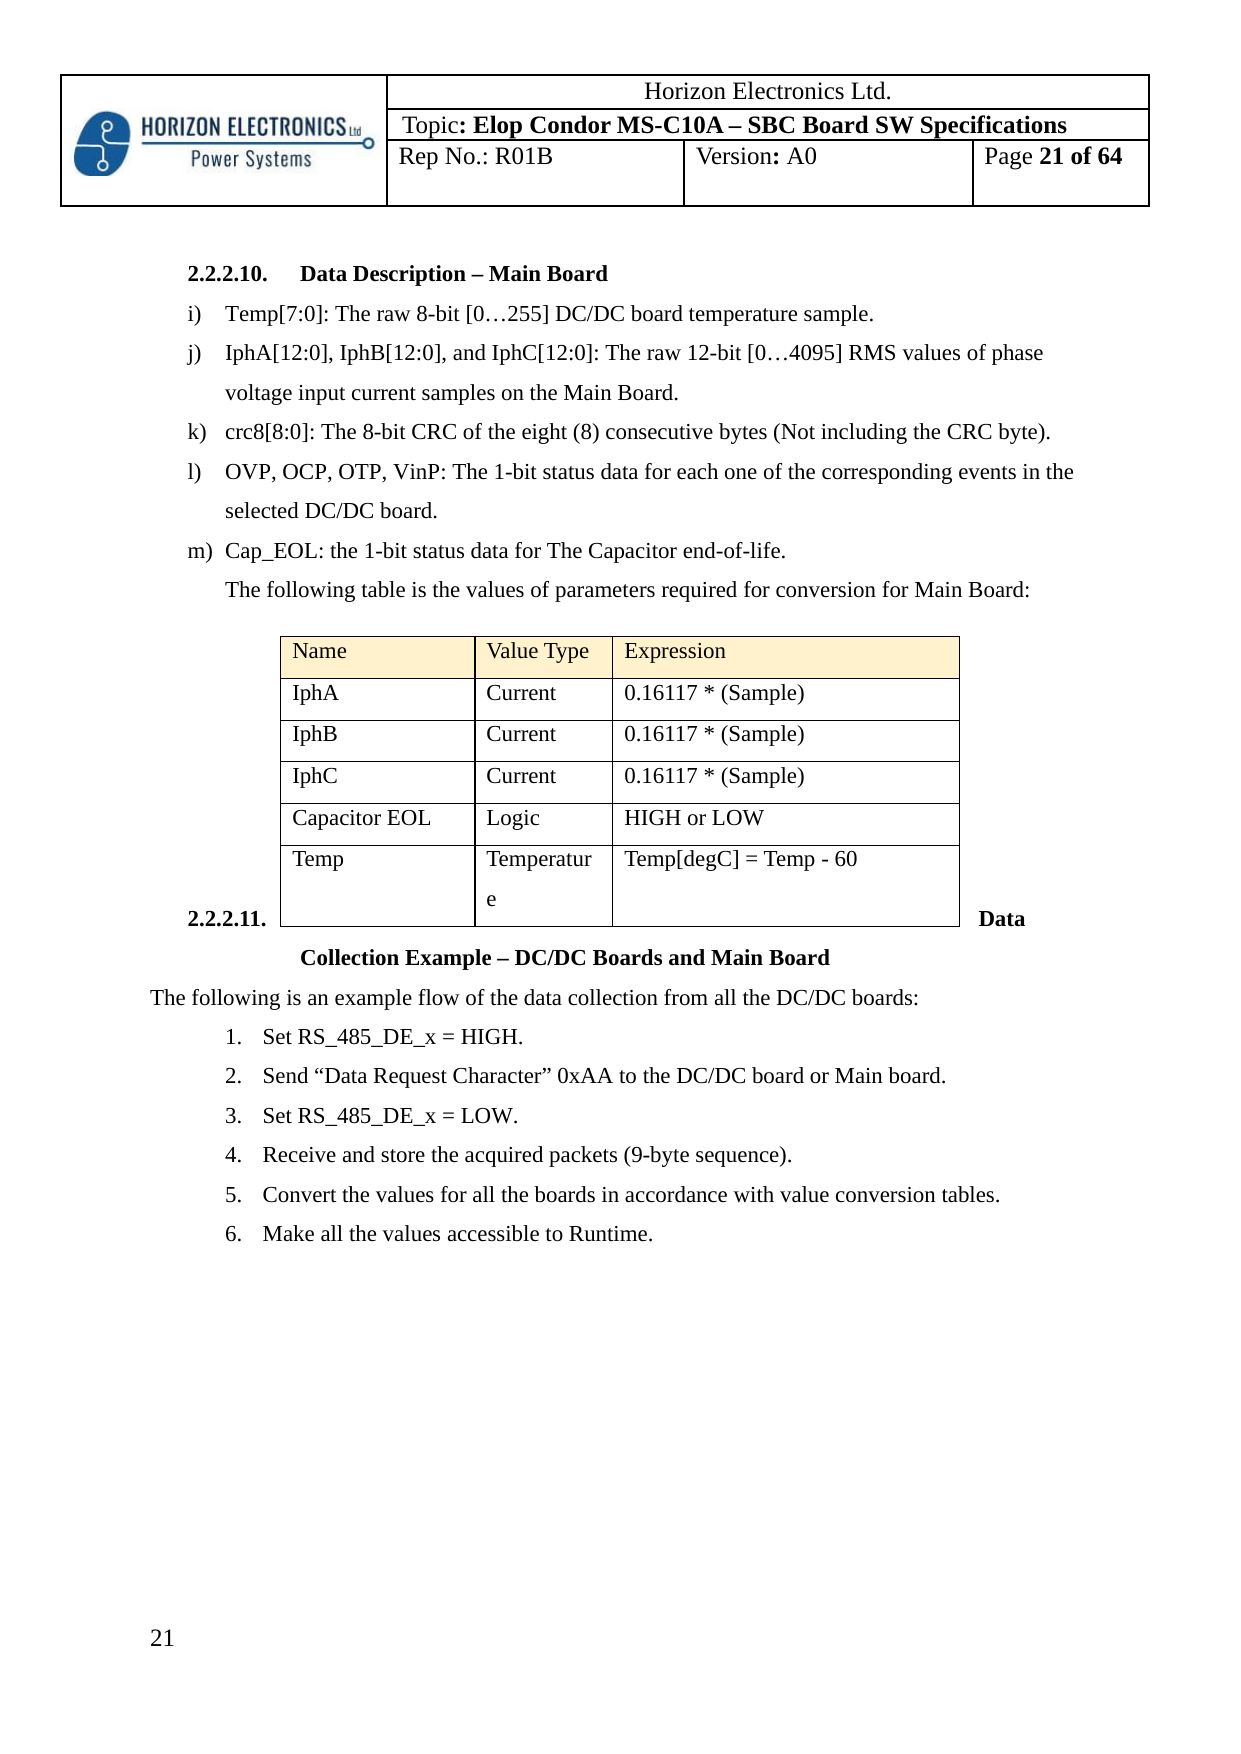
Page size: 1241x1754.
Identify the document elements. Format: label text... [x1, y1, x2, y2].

list Cap_EOL: the 1-bit status data for The Capacitor end-of-life. [187, 537, 1090, 563]
table_cell Current [476, 679, 612, 719]
subtitle Data Description – Main Board [187, 260, 1090, 287]
list Send “Data Request Character” 0xAA to the DC/DC board or Main board. [225, 1063, 1090, 1089]
table_cell Temp [281, 846, 474, 926]
list OVP, OCP, OTP, VinP: The 1-bit status data for each one of the corresponding events in the selected DC/DC board. [187, 458, 1090, 523]
table_cell Temperature [476, 846, 612, 926]
table_cell Temp[degC] = Temp - 60 [613, 846, 959, 926]
table_cell IphC [281, 762, 474, 803]
list Set RS_485_DE_x = HIGH. [225, 1023, 1090, 1049]
table_cell Logic [476, 804, 612, 844]
table_header Expression [613, 637, 959, 678]
table_cell IphB [281, 721, 474, 761]
list Receive and store the acquired packets (9-byte sequence). [225, 1142, 1090, 1168]
list Set RS_485_DE_x = LOW. [225, 1102, 1090, 1128]
table_cell Current [476, 721, 612, 761]
table_cell Capacitor EOL [281, 804, 474, 844]
subtitle Data Collection Example – DC/DC Boards and Main Board [187, 905, 1090, 971]
table_cell 0.16117 * (Sample) [613, 679, 959, 719]
list crc8[8:0]: The 8-bit CRC of the eight (8) consecutive bytes (Not including the CRC byte). [187, 418, 1090, 444]
table_cell HIGH or LOW [613, 804, 959, 844]
list IphA[12:0], IphB[12:0], and IphC[12:0]: The raw 12-bit [0…4095] RMS values of phase voltage input current samples on the Main Board. [187, 339, 1090, 405]
list The following table is the values of parameters required for conversion for Main Board: [225, 576, 1090, 602]
table_header Value Type [476, 637, 612, 678]
table_cell IphA [281, 679, 474, 719]
table_cell 0.16117 * (Sample) [613, 721, 959, 761]
text The following is an example flow of the data collection from all the DC/DC boards: [150, 984, 1090, 1010]
picture [67, 106, 384, 176]
table_cell 0.16117 * (Sample) [613, 762, 959, 803]
table_cell Current [476, 762, 612, 803]
table_header Name [281, 637, 474, 678]
list Make all the values accessible to Runtime. [225, 1221, 1090, 1247]
list Convert the values for all the boards in accordance with value conversion tables. [225, 1181, 1090, 1207]
list Temp[7:0]: The raw 8-bit [0…255] DC/DC board temperature sample. [187, 300, 1090, 326]
